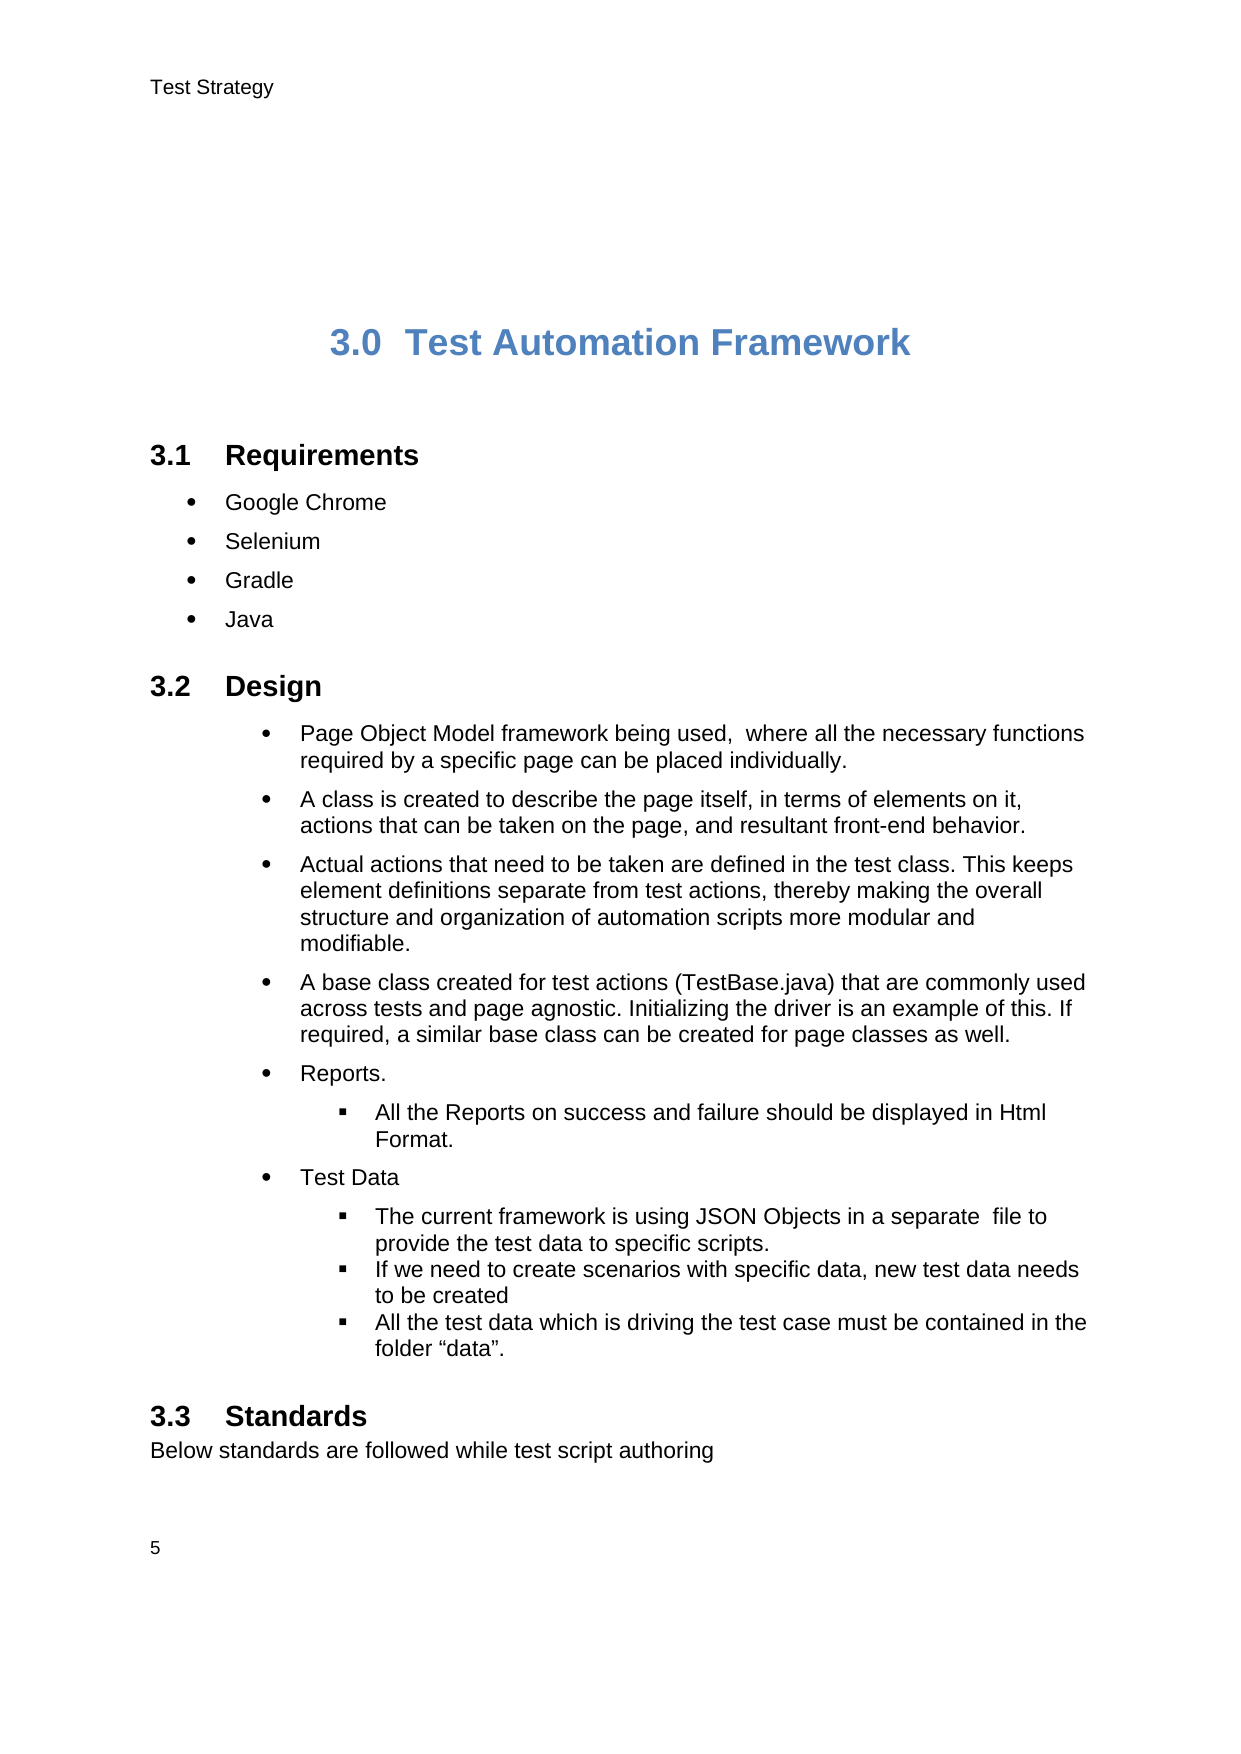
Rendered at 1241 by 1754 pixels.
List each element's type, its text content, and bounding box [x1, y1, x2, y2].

list Page Object Model framework being used, where all the necessary functions required by a specific page can be placed individually. [262, 720, 1090, 773]
list Google Chrome [187, 489, 1090, 515]
list If we need to create scenarios with specific data, new test data needs to be created [337, 1256, 1090, 1309]
list The current framework is using JSON Objects in a separate file to provide the test data to specific scripts. [337, 1203, 1090, 1256]
list Gradle [187, 567, 1090, 593]
list Test Data [262, 1164, 1090, 1191]
list Selenium [187, 528, 1090, 554]
list All the test data which is driving the test case must be contained in the folder “data”. [337, 1309, 1090, 1361]
list A class is created to describe the page itself, in terms of elements on it, actions that can be taken on the page, and resultant front-end behavior. [262, 786, 1090, 838]
list Java [187, 606, 1090, 632]
subtitle Test Automation Framework [150, 320, 1090, 363]
list All the Reports on success and failure should be displayed in Html Format. [337, 1099, 1090, 1152]
subtitle Requirements [150, 438, 1090, 471]
list Actual actions that need to be taken are defined in the test class. This keeps element definitions separate from test actions, thereby making the overall structure and organization of automation scripts more modular and modifiable. [262, 851, 1090, 956]
subtitle Standards [150, 1399, 1090, 1432]
list Reports. [262, 1060, 1090, 1087]
text Below standards are followed while test script authoring [150, 1437, 1090, 1464]
list A base class created for test actions (TestBase.java) that are commonly used across tests and page agnostic. Initializing the driver is an example of this. If required, a similar base class can be created for page classes as well. [262, 969, 1090, 1048]
subtitle Design [150, 669, 1090, 703]
